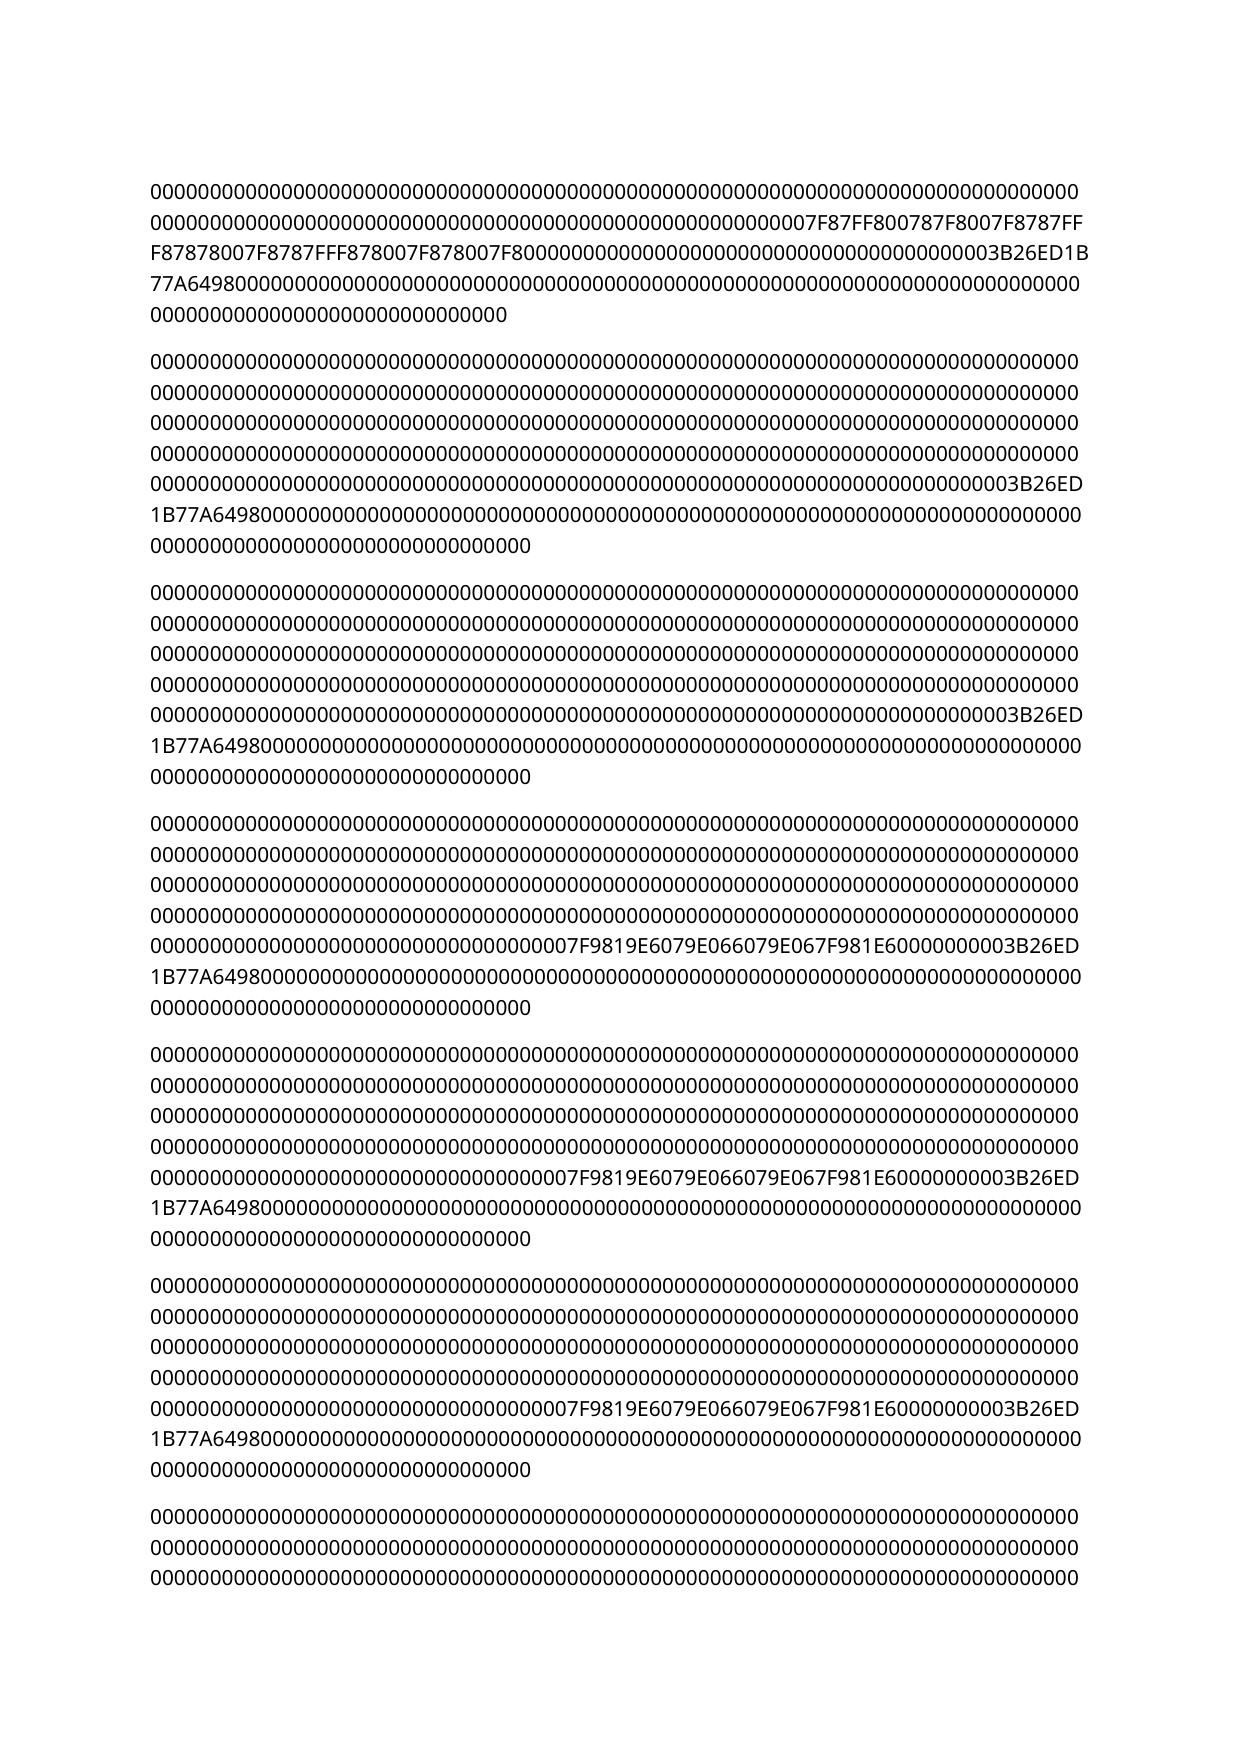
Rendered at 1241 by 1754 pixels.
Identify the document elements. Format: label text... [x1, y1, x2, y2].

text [150, 177, 1090, 328]
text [150, 1502, 1090, 1592]
text 0000000000000000000000000000000000000000000000000000000000000000000000000000000000000000000000000000000000000000000000000000000000000000000000000000000000000000000000000000000000000000000000000000000000000000000000000000000000000000000000000000000000000000000000000000000000000000000000000000000000000000000000000000000000000000000000000000000000000000000000000000000000000000000000003B26ED1B77A649800000000000000000000000000000000000000000000000000000000000000000000000000000000000000000000000000000 [150, 347, 1090, 559]
text 0000000000000000000000000000000000000000000000000000000000000000000000000000000000000000000000000000000000000000000000000000000000000000000000000000000000000000000000000000000000000000000000000000000000000000000000000000000000000000000000000000000000000000000000000000000000000000000000000000000000000000000000000000000000000000000000000000000000000000000000000000000000000000000000003B26ED1B77A649800000000000000000000000000000000000000000000000000000000000000000000000000000000000000000000000000000 [150, 578, 1090, 790]
